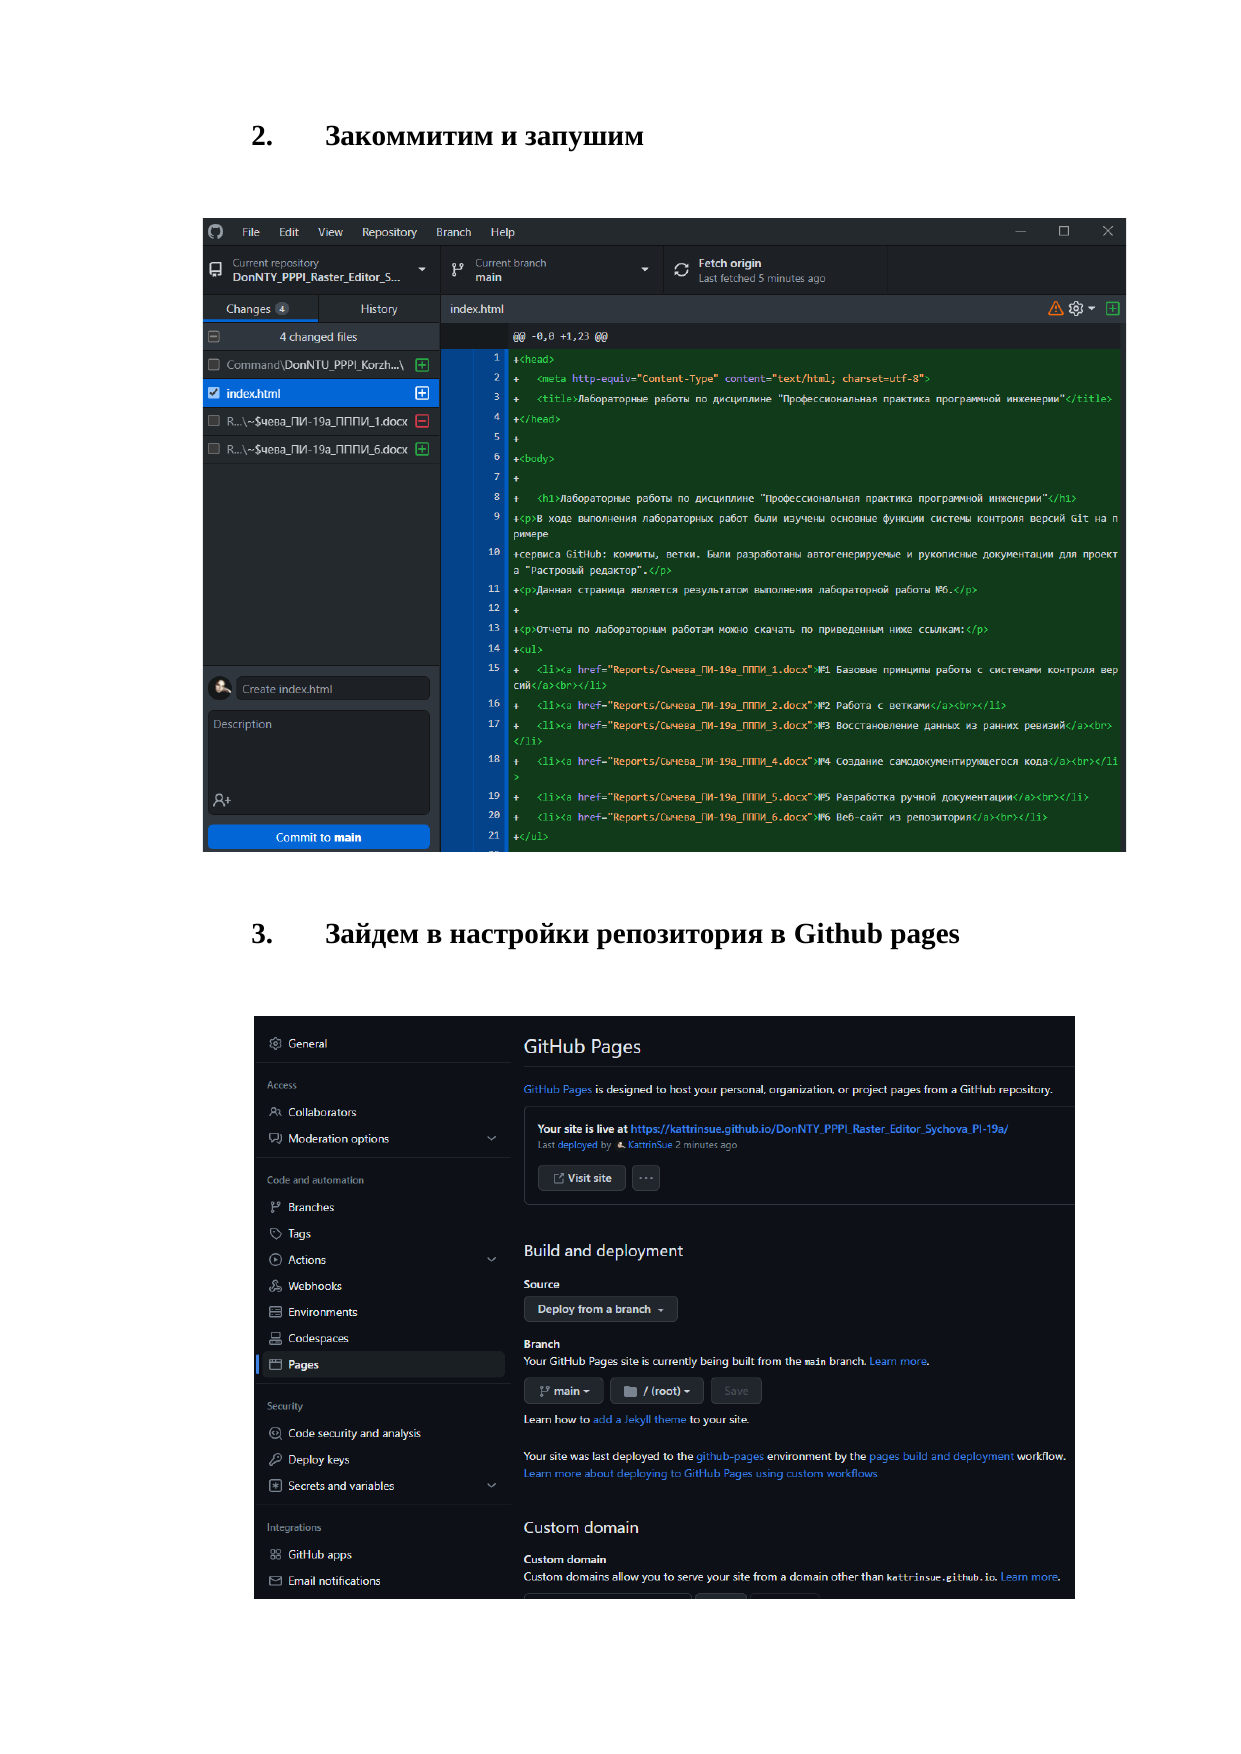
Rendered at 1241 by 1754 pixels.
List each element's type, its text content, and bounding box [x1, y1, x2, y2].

picture [254, 1016, 1075, 1599]
list Зайдем в настройки репозитория в Github pages [177, 916, 1152, 950]
list Закоммитим и запушим [177, 118, 1152, 152]
picture [202, 218, 1127, 852]
